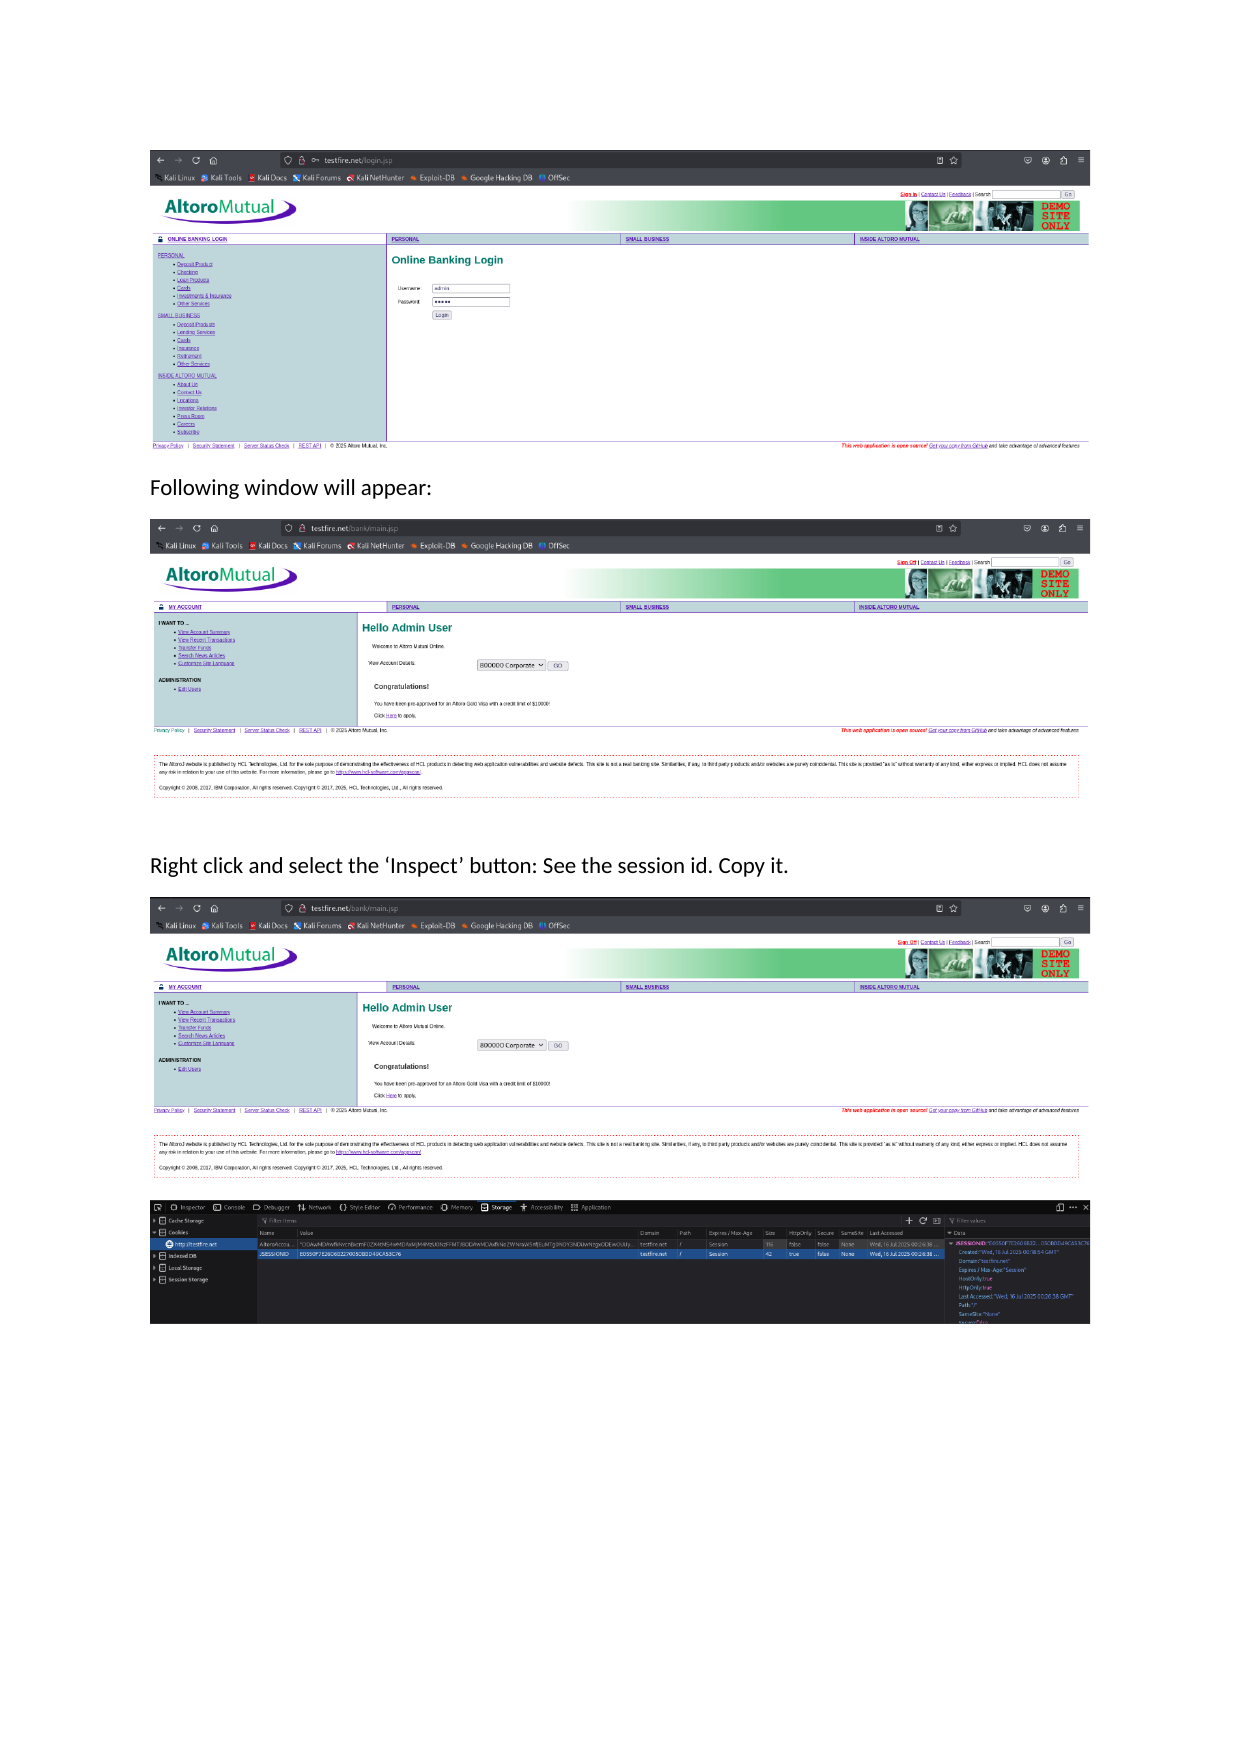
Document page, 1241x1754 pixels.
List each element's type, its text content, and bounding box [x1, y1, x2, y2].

text Right click and select the ‘Inspect’ button: See the session id. Copy it. [150, 851, 1090, 879]
picture [150, 150, 1091, 454]
text Following window will appear: [150, 473, 1090, 501]
picture [150, 897, 1091, 1324]
picture [150, 519, 1091, 832]
